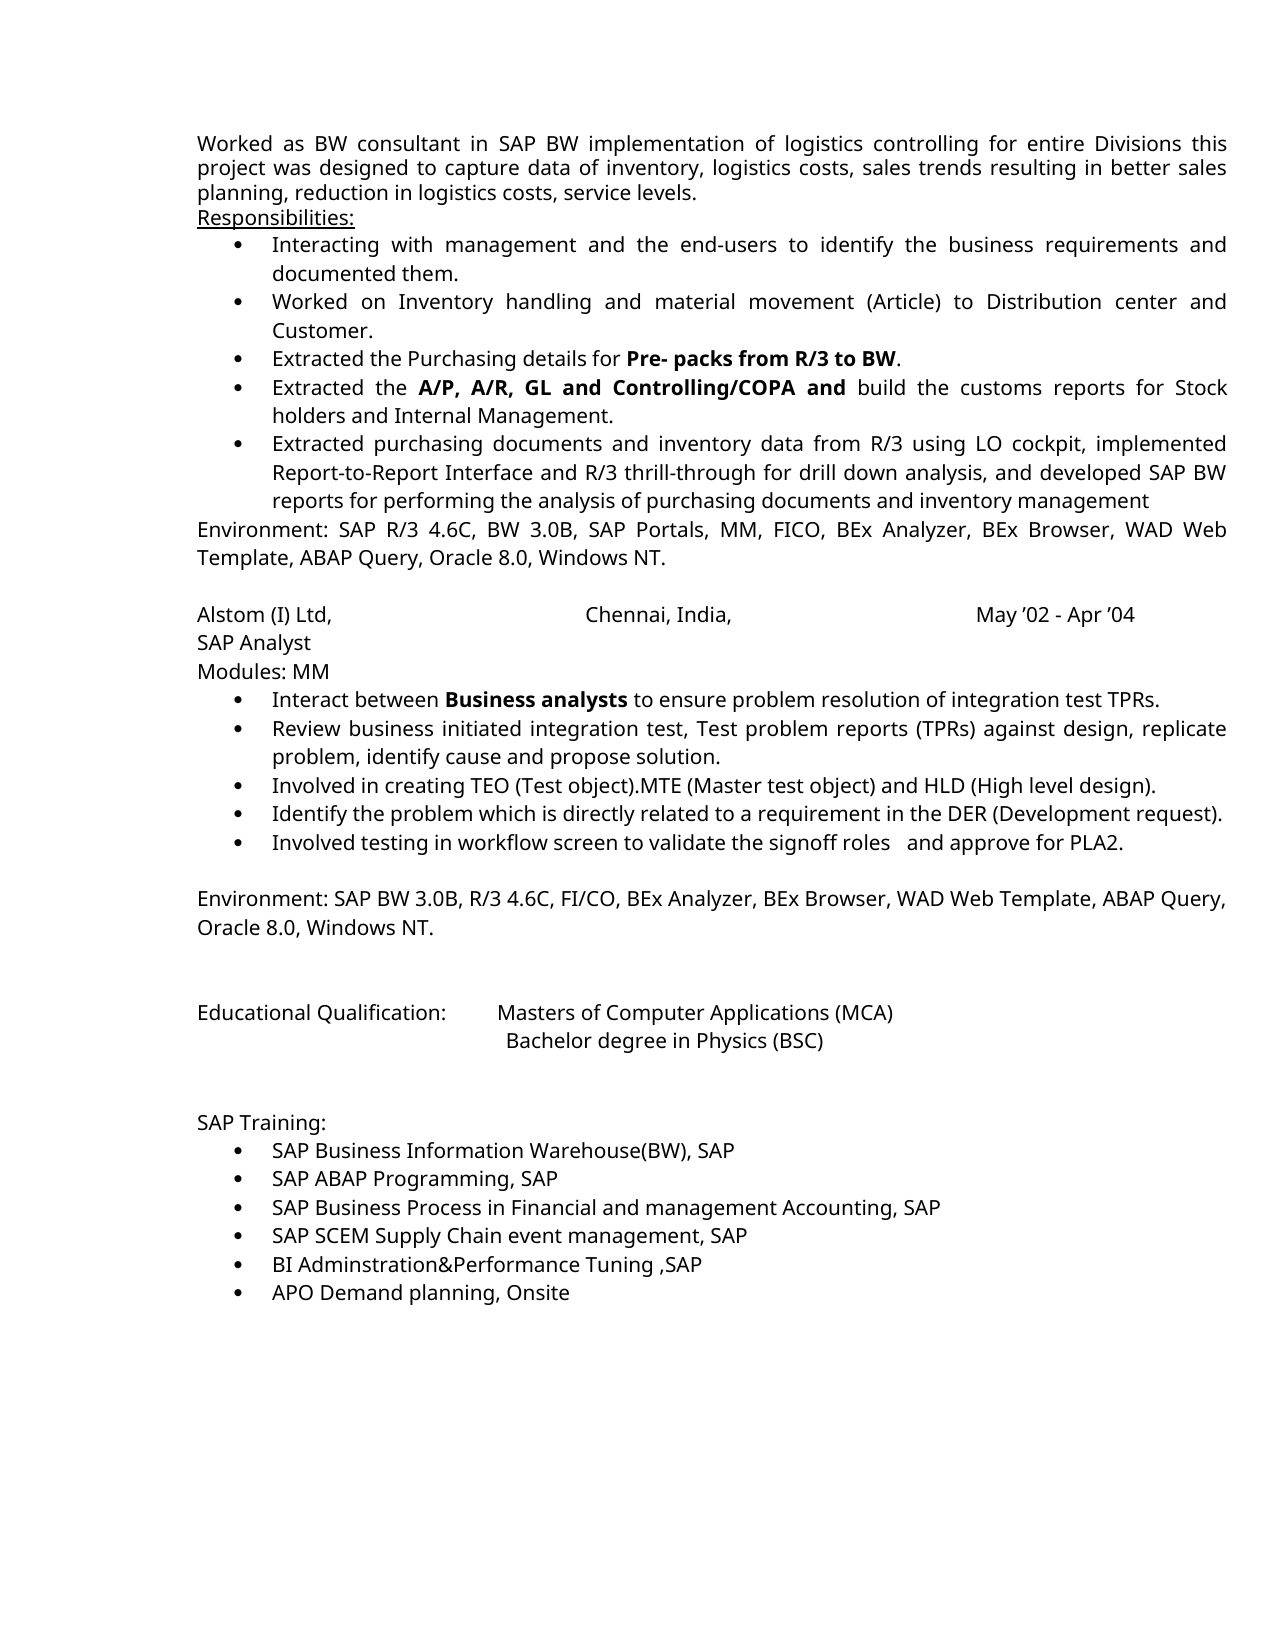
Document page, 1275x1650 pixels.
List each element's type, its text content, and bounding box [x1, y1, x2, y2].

text SAP Training: [197, 1108, 1228, 1136]
list Extracted purchasing documents and inventory data from R/3 using LO cockpit, implemented Report-to-Report Interface and R/3 thrill-through for drill down analysis, and developed SAP BW reports for performing the analysis of purchasing documents and inventory management [234, 429, 1228, 515]
list SAP Business Process in Financial and management Accounting, SAP [234, 1193, 1228, 1221]
list Interact between Business analysts to ensure problem resolution of integration test TPRs. [234, 685, 1228, 714]
text Modules: MM [197, 657, 1228, 685]
list Interacting with management and the end-users to identify the business requirements and documented them. [234, 230, 1228, 287]
text Responsibilities: [197, 206, 1228, 230]
list Extracted the A/P, A/R, GL and Controlling/COPA and build the customs reports for Stock holders and Internal Management. [234, 373, 1228, 429]
list Extracted the Purchasing details for Pre- packs from R/3 to BW. [234, 344, 1228, 373]
list SAP Business Information Warehouse(BW), SAP [234, 1136, 1228, 1164]
text Alstom (I) Ltd, Chennai, India, May ’02 - Apr ’04 [197, 600, 1228, 628]
subtitle SAP Analyst [197, 628, 1228, 657]
list SAP ABAP Programming, SAP [234, 1164, 1228, 1193]
text Worked as BW consultant in SAP BW implementation of logistics controlling for entire Divisions this project was designed to capture data of inventory, logistics costs, sales trends resulting in better sales planning, reduction in logistics costs, service levels. [197, 131, 1228, 206]
list BI Adminstration&Performance Tuning ,SAP [234, 1250, 1228, 1278]
list APO Demand planning, Onsite [234, 1278, 1228, 1307]
text Environment: SAP BW 3.0B, R/3 4.6C, FI/CO, BEx Analyzer, BEx Browser, WAD Web Template, ABAP Query, Oracle 8.0, Windows NT. [197, 884, 1228, 941]
list SAP SCEM Supply Chain event management, SAP [234, 1221, 1228, 1250]
list Involved testing in workflow screen to validate the signoff roles and approve for PLA2. [234, 828, 1228, 856]
text Educational Qualification: Masters of Computer Applications (MCA) [197, 998, 1228, 1027]
text Bachelor degree in Physics (BSC) [197, 1027, 1228, 1055]
list Identify the problem which is directly related to a requirement in the DER (Development request). [234, 799, 1228, 828]
text Environment: SAP R/3 4.6C, BW 3.0B, SAP Portals, MM, FICO, BEx Analyzer, BEx Browser, WAD Web Template, ABAP Query, Oracle 8.0, Windows NT. [197, 515, 1228, 572]
list Involved in creating TEO (Test object).MTE (Master test object) and HLD (High level design). [234, 771, 1228, 799]
list Review business initiated integration test, Test problem reports (TPRs) against design, replicate problem, identify cause and propose solution. [234, 714, 1228, 771]
list Worked on Inventory handling and material movement (Article) to Distribution center and Customer. [234, 287, 1228, 344]
